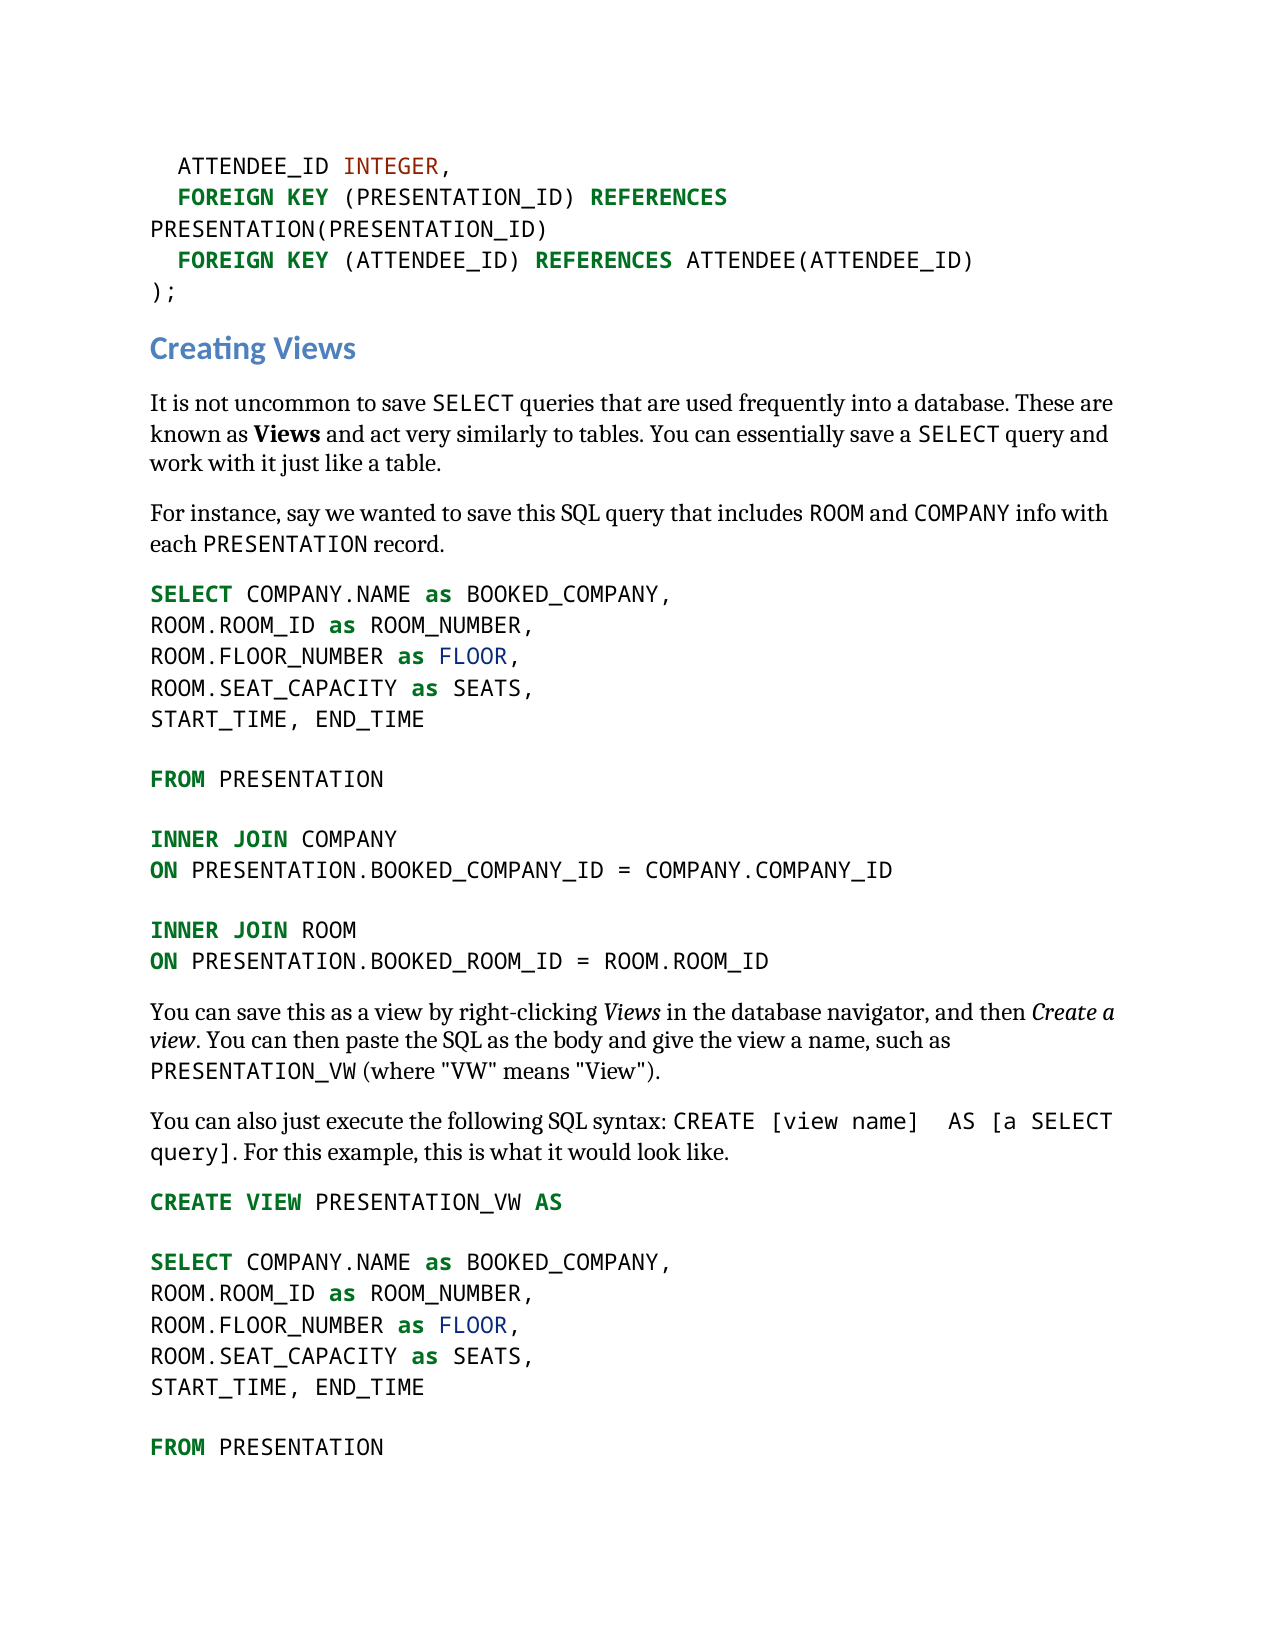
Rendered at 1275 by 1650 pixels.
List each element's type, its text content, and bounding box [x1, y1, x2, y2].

text It is not uncommon to save SELECT queries that are used frequently into a database. These are known as Views and act very similarly to tables. You can essentially save a SELECT query and work with it just like a table. [150, 387, 1125, 478]
text You can also just execute the following SQL syntax: CREATE [view name] AS [a SELECT query]. For this example, this is what it would look like. [150, 1105, 1125, 1167]
text SELECT COMPANY.NAME as BOOKED_COMPANY, ROOM.ROOM_ID as ROOM_NUMBER, ROOM.FLOOR_NUMBER as FLOOR, ROOM.SEAT_CAPACITY as SEATS, START_TIME, END_TIME FROM PRESENTATION INNER JOIN COMPANY ON PRESENTATION.BOOKED_COMPANY_ID = COMPANY.COMPANY_ID INNER JOIN ROOM ON PRESENTATION.BOOKED_ROOM_ID = ROOM.ROOM_ID [150, 578, 1125, 977]
text For instance, say we wanted to save this SQL query that includes ROOM and COMPANY info with each PRESENTATION record. [150, 497, 1125, 559]
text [150, 150, 1125, 306]
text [150, 1186, 1125, 1491]
subtitle Creating Views [150, 327, 1125, 368]
text You can save this as a view by right-clicking Views in the database navigator, and then Create a view. You can then paste the SQL as the body and give the view a name, such as PRESENTATION_VW (where "VW" means "View"). [150, 997, 1125, 1086]
